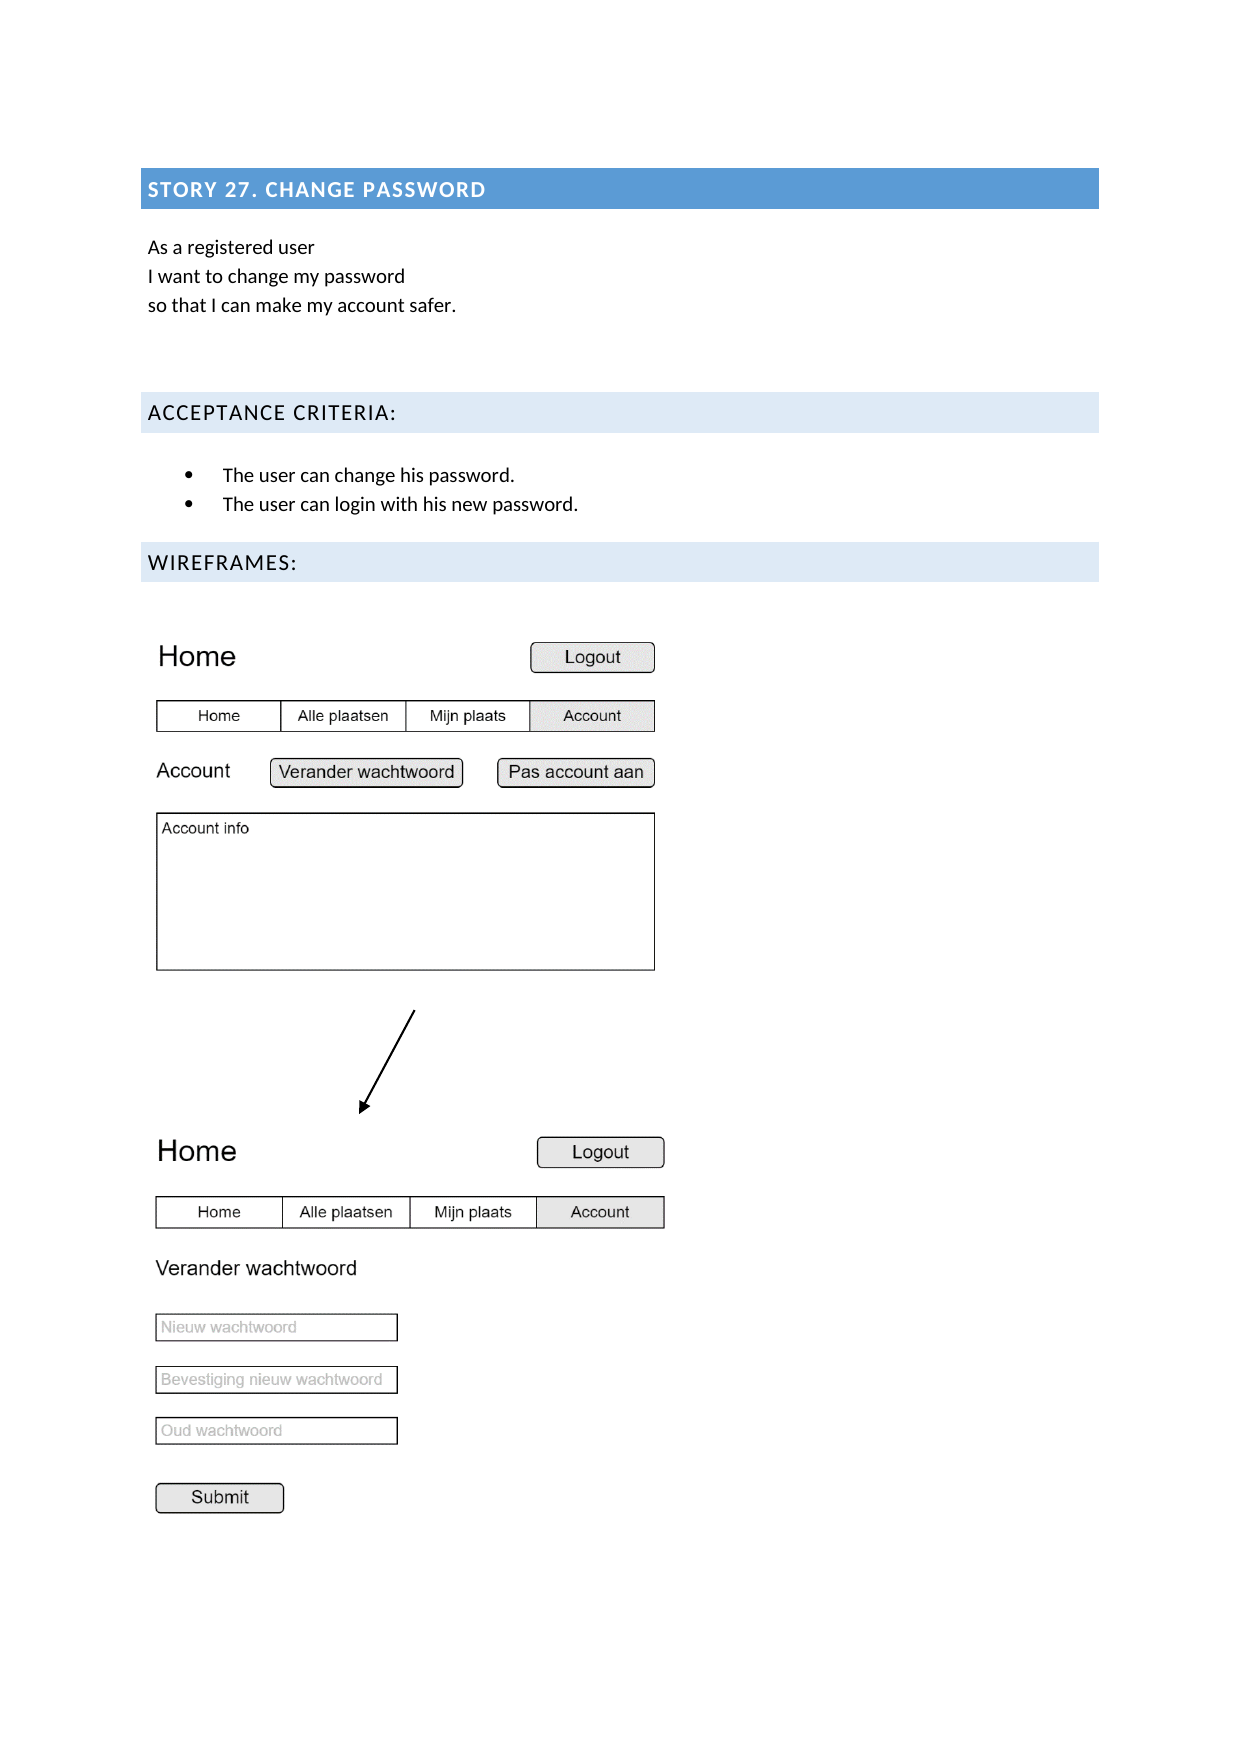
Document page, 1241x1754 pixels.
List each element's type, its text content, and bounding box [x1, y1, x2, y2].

text As a registered user I want to change my password so that I can make my account safer. [148, 234, 1093, 318]
picture [147, 630, 668, 981]
picture [147, 1127, 670, 1521]
list The user can change his password. [185, 462, 1093, 488]
subtitle Wireframes: [148, 548, 1093, 576]
subtitle Acceptance criteria: [148, 399, 1093, 427]
list The user can login with his new password. [185, 492, 1093, 517]
subtitle Story 27. Change password [148, 175, 1093, 203]
